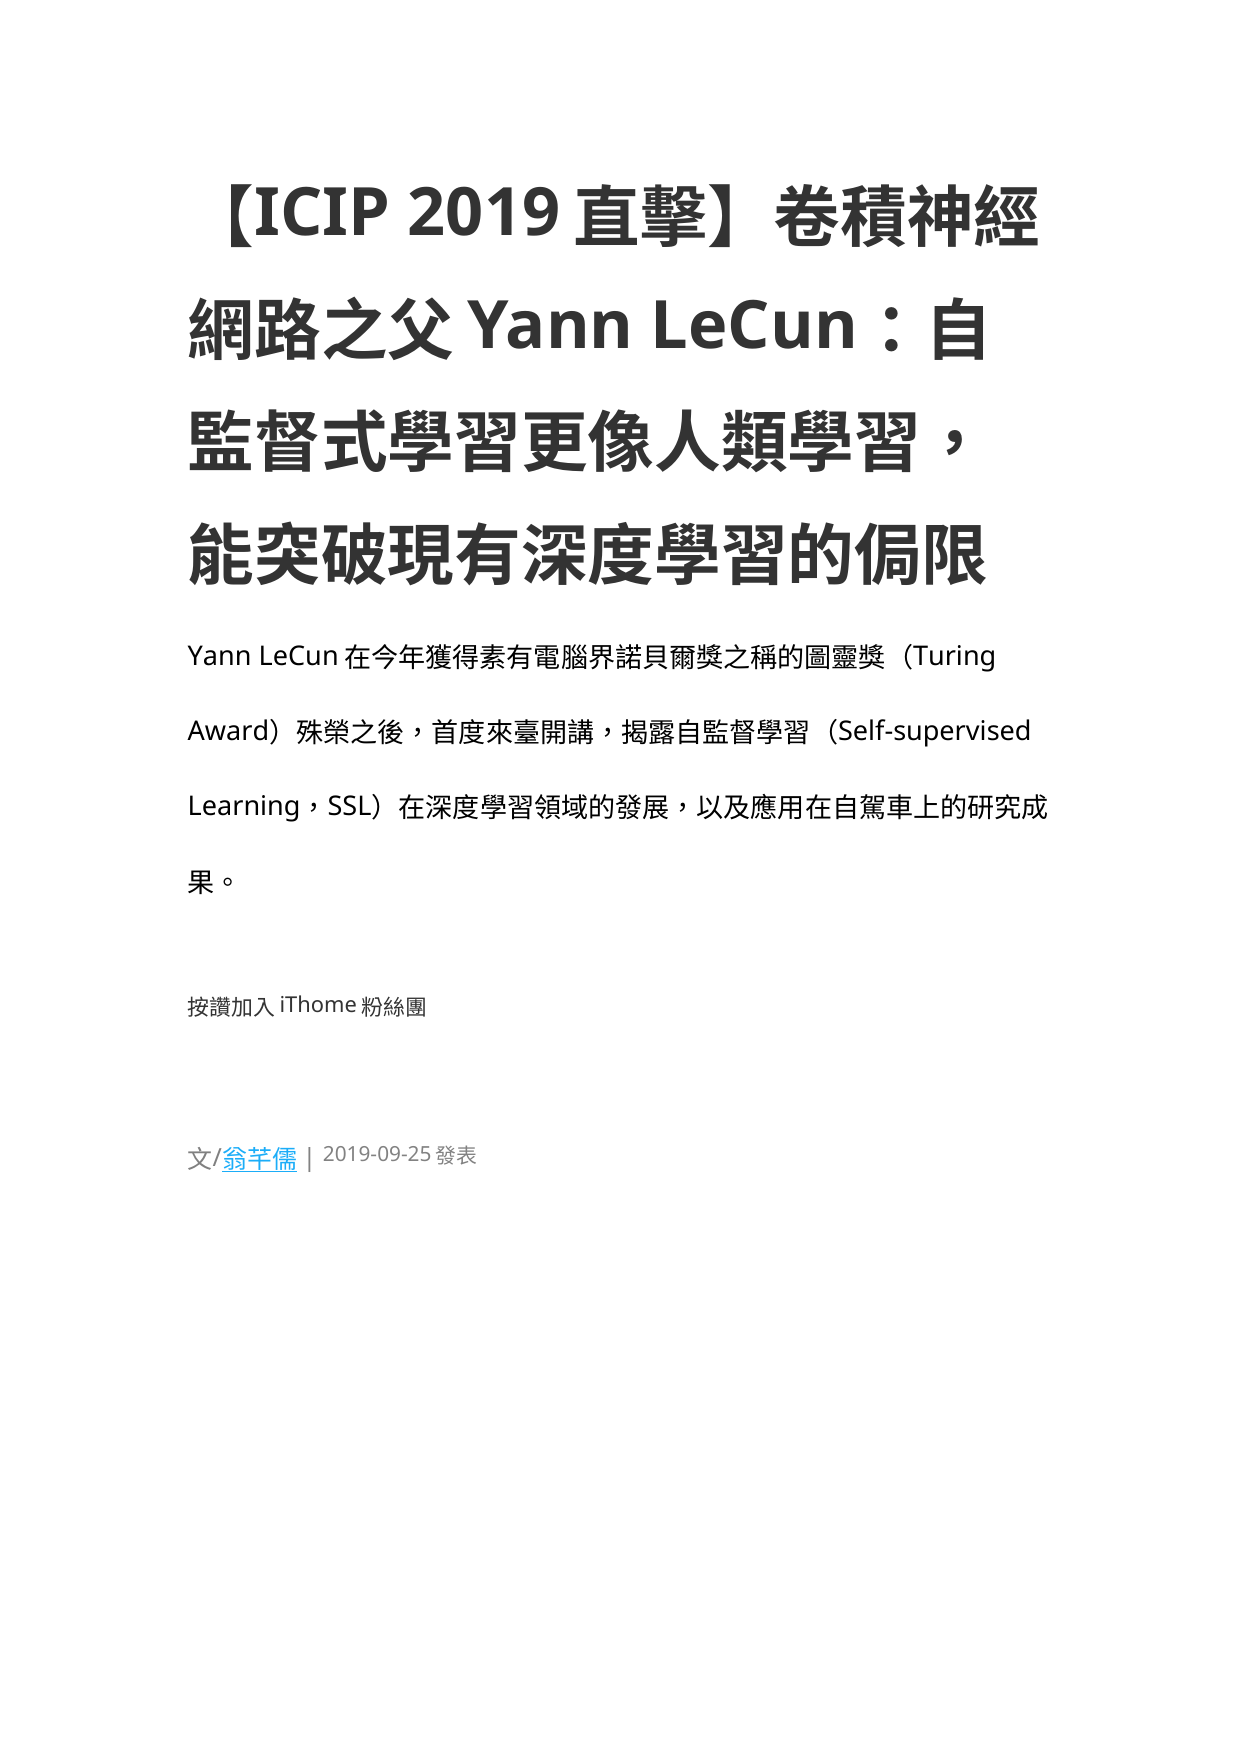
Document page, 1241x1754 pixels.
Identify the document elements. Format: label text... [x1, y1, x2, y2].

text Yann LeCun在今年獲得素有電腦界諾貝爾獎之稱的圖靈獎（Turing Award）殊榮之後，首度來臺開講，揭露自監督學習（Self-supervised Learning，SSL）在深度學習領域的發展，以及應用在自駕車上的研究成果。 [187, 636, 1053, 936]
text 按讚加入iThome粉絲團 [187, 989, 1053, 1027]
text 【ICIP 2019直擊】卷積神經網路之父Yann LeCun：自監督式學習更像人類學習，能突破現有深度學習的侷限 [187, 164, 1053, 614]
text 文/翁芊儒 | 2019-09-25發表 [187, 1139, 1053, 1177]
